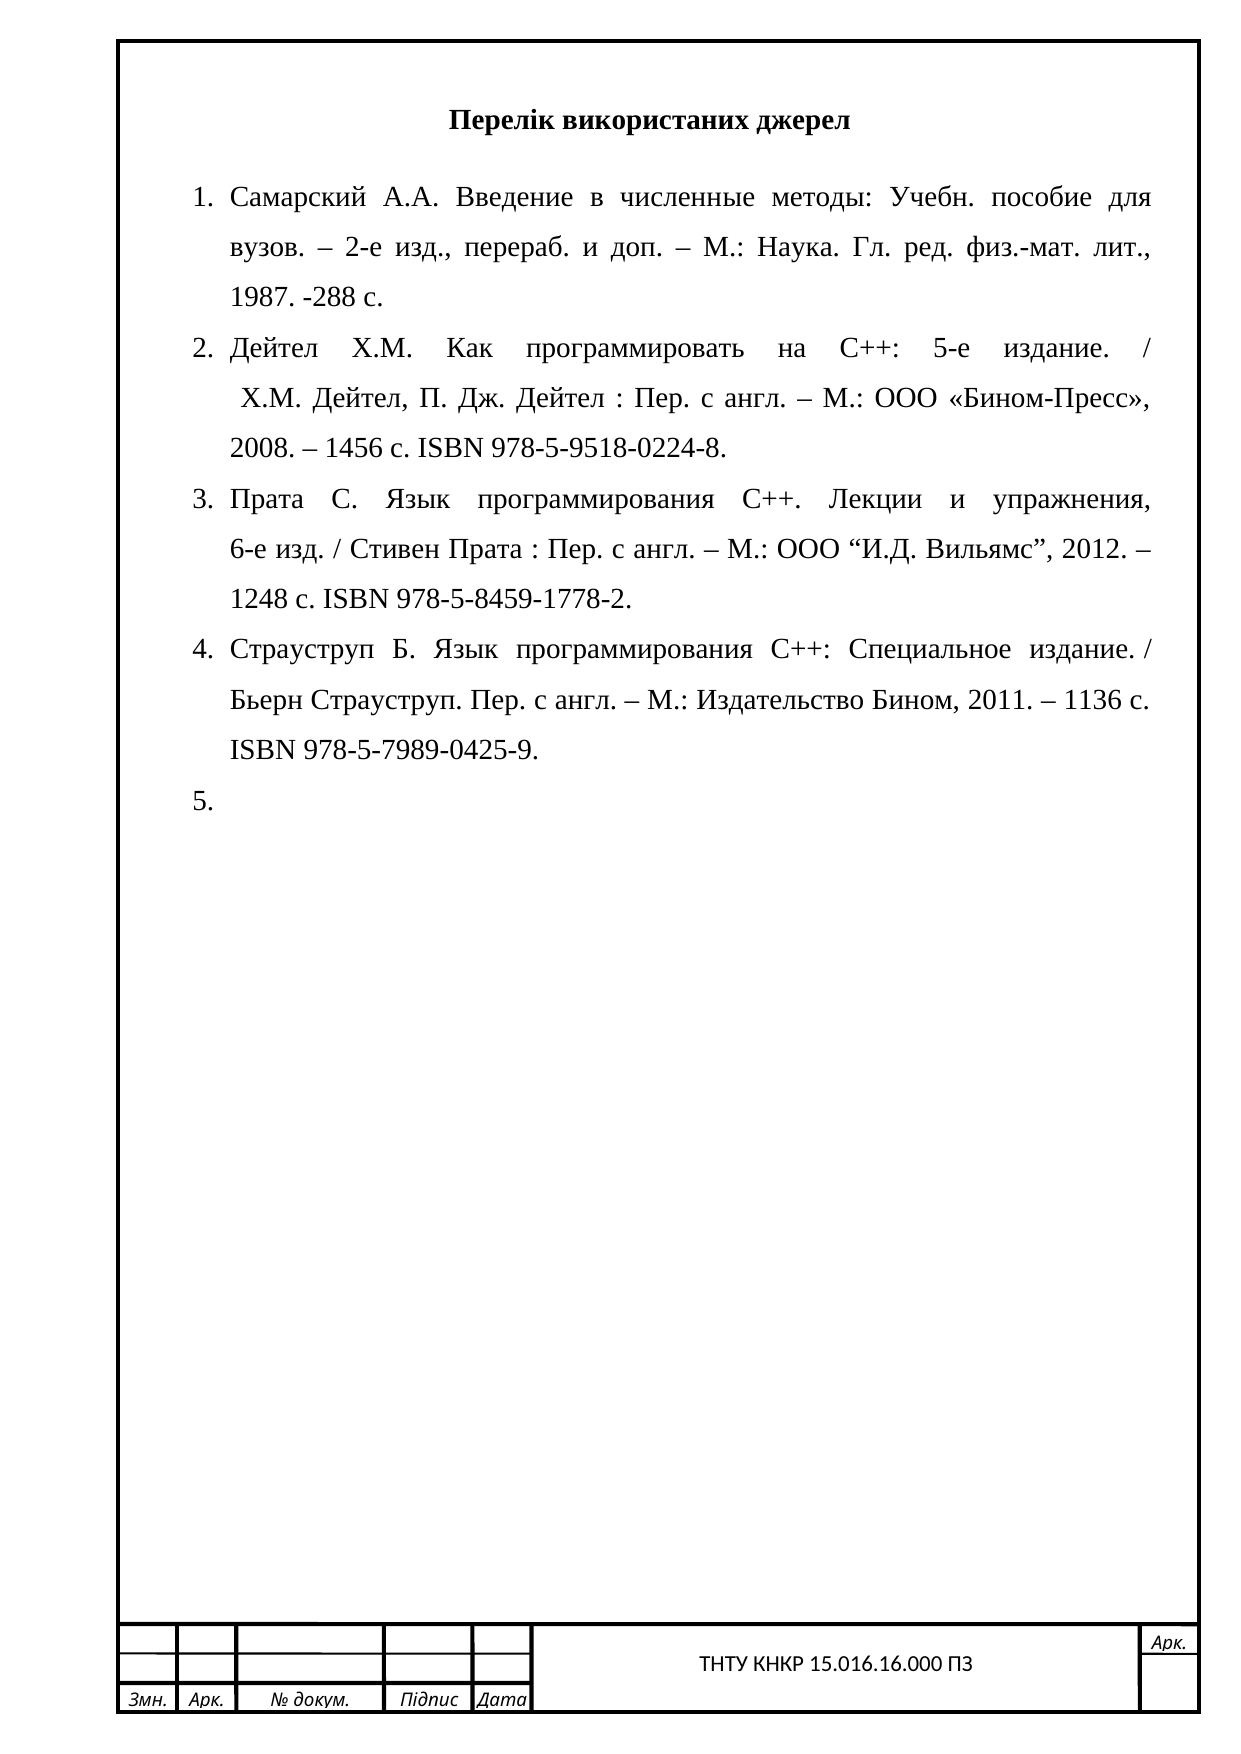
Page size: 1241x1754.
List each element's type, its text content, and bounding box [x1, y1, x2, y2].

list Страуструп Б. Язык программирования С++: Специальное издание. / Бьерн Страуструп. Пер. с англ. – М.: Издательство Бином, 2011. – 1136 с. ISBN 978-5-7989-0425-9. [192, 632, 1152, 766]
subtitle Перелік використаних джерел [148, 102, 1152, 135]
list Прата С. Язык программирования С++. Лекции и упражнения, 6-е изд. / Стивен Прата : Пер. с англ. – М.: ООО “И.Д. Вильямс”, 2012. – 1248 с. ISBN 978-5-8459-1778-2. [192, 481, 1152, 615]
list Самарский А.А. Введение в численные методы: Учебн. пособие для вузов. – 2-е изд., перераб. и доп. – М.: Наука. Гл. ред. физ.-мат. лит., 1987. -288 с. [192, 179, 1152, 313]
list Дейтел Х.М. Как программировать на С++: 5-е издание. / Х.М. Дейтел, П. Дж. Дейтел : Пер. с англ. – М.: ООО «Бином-Пресс», 2008. – 1456 с. ISBN 978-5-9518-0224-8. [192, 330, 1152, 464]
